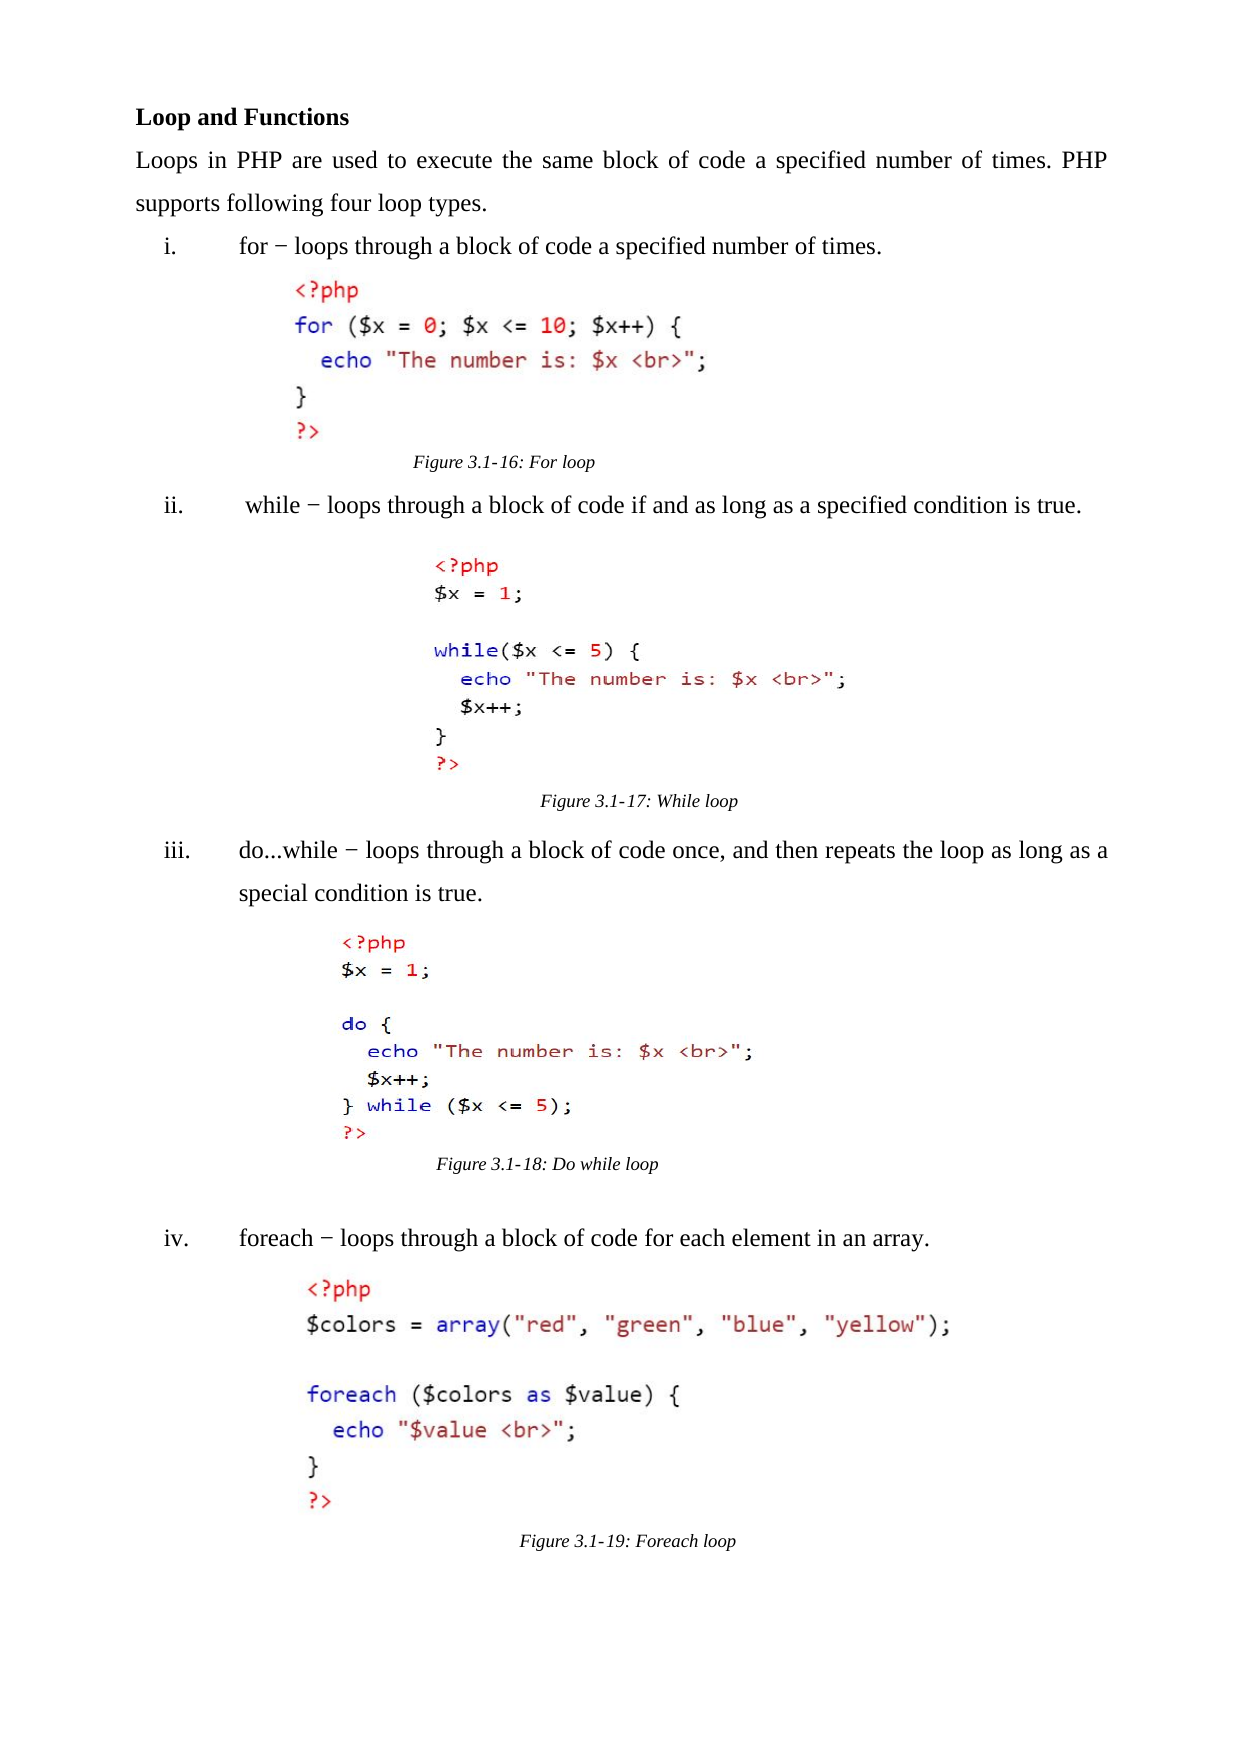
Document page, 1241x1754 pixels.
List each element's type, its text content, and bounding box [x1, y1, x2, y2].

text Loop and Functions [135, 102, 1109, 131]
picture [330, 919, 767, 1144]
text Loops in PHP are used to execute the same block of code a specified number of times. PHP supports following four loop types. [135, 145, 1109, 217]
list do...while − loops through a block of code once, and then repeats the loop as long as a special condition is true. [163, 835, 1109, 907]
picture [297, 1264, 960, 1521]
list while − loops through a block of code if and as long as a specified condition is true. [163, 490, 1109, 519]
picture [421, 546, 862, 783]
list for − loops through a block of code a specified number of times. [163, 231, 1109, 260]
list foreach − loops through a block of code for each element in an array. [163, 1223, 1109, 1252]
picture [289, 267, 720, 442]
